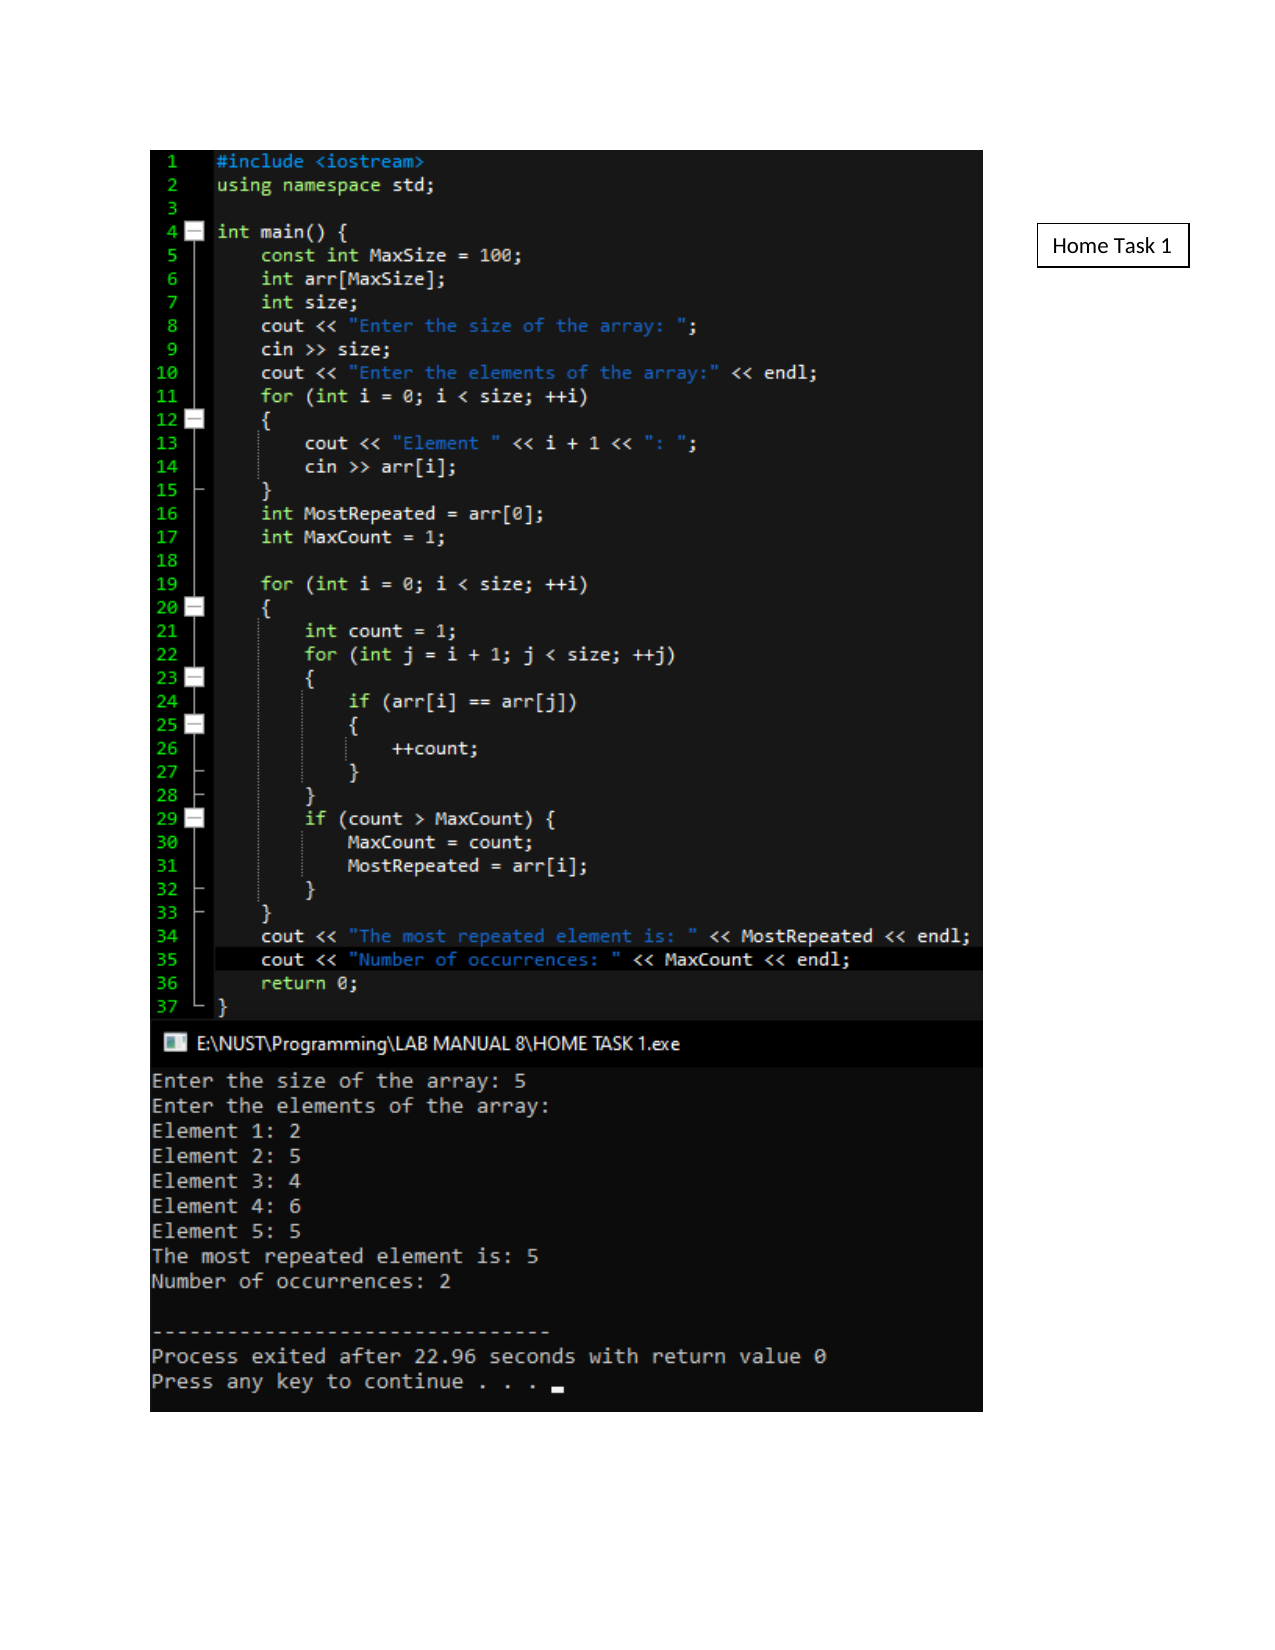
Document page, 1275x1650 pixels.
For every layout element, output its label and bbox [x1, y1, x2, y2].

picture [150, 150, 983, 1412]
